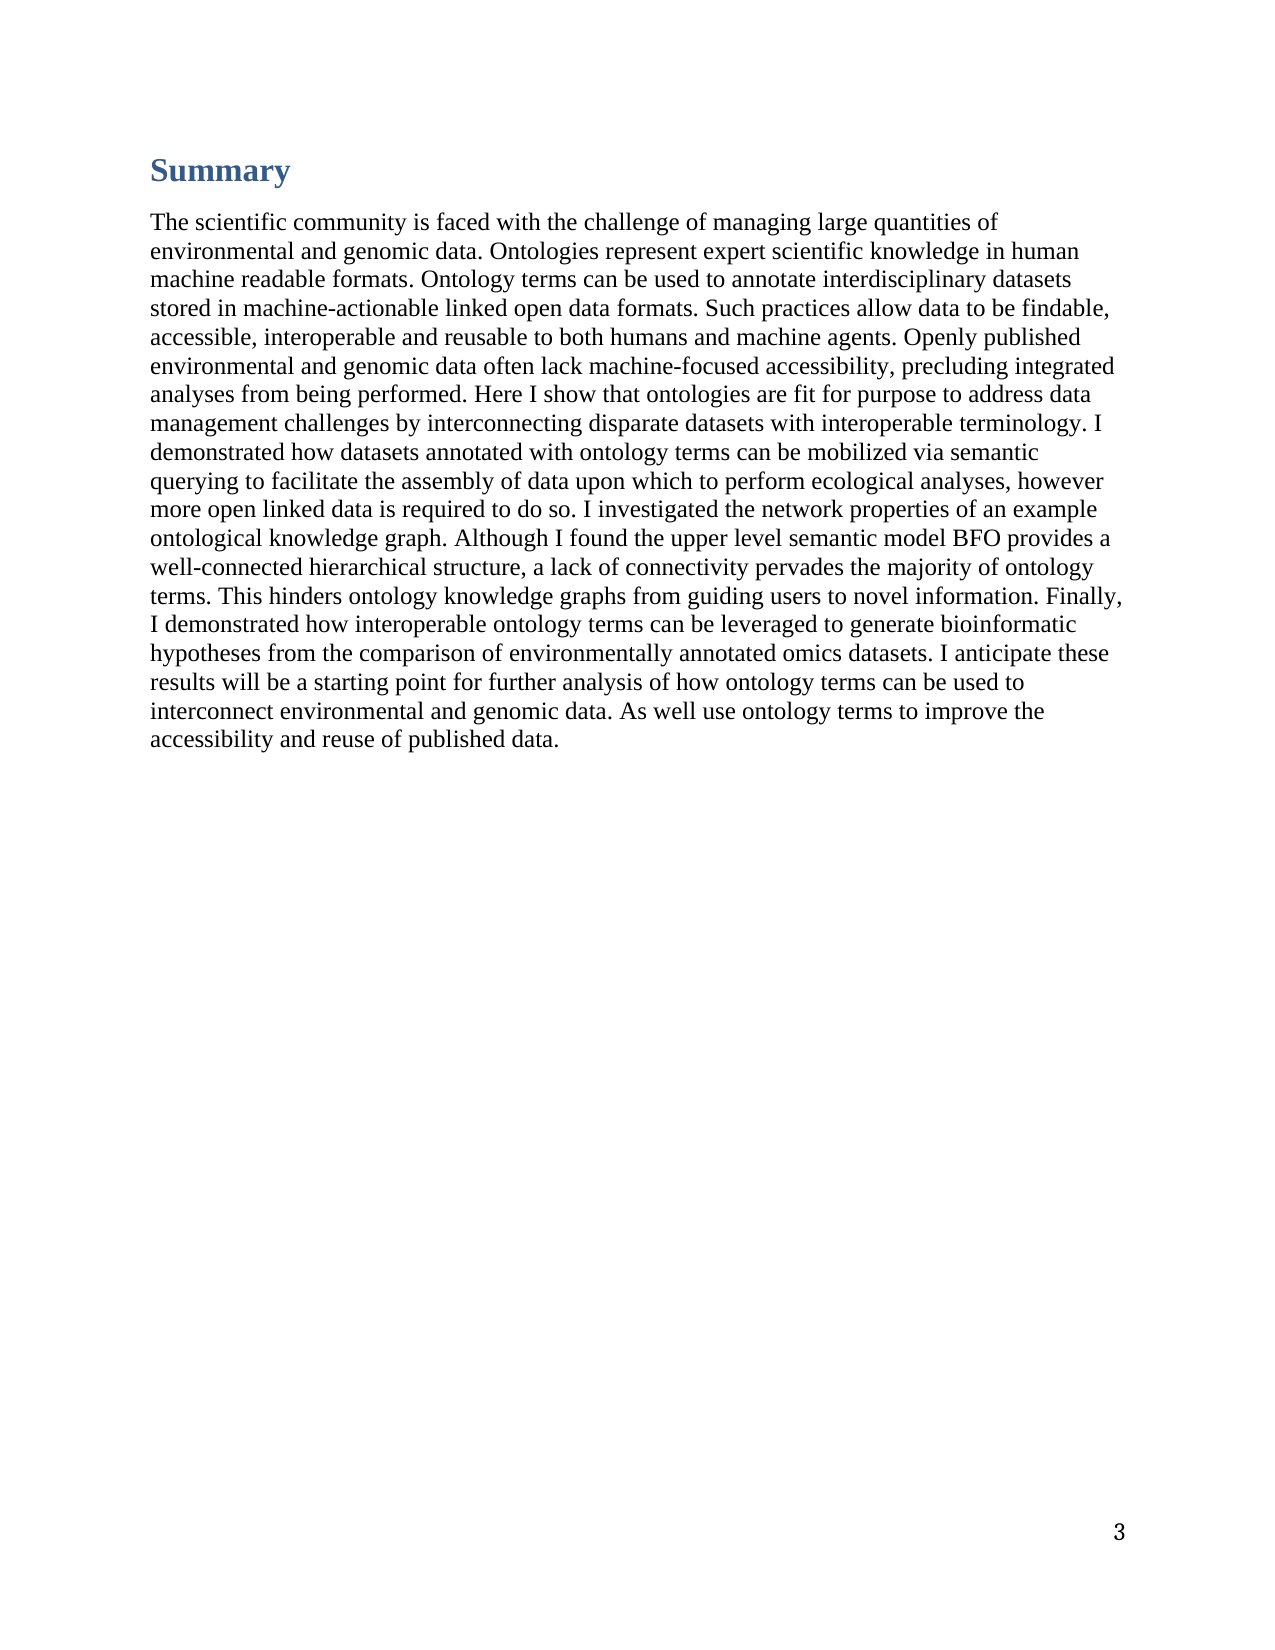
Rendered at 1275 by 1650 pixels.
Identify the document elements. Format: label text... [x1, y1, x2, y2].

subtitle Summary [150, 150, 1125, 188]
text The scientific community is faced with the challenge of managing large quantities of environmental and genomic data. Ontologies represent expert scientific knowledge in human machine readable formats. Ontology terms can be used to annotate interdisciplinary datasets stored in machine-actionable linked open data formats. Such practices allow data to be findable, accessible, interoperable and reusable to both humans and machine agents. Openly published environmental and genomic data often lack machine-focused accessibility, precluding integrated analyses from being performed. Here I show that ontologies are fit for purpose to address data management challenges by interconnecting disparate datasets with interoperable terminology. I demonstrated how datasets annotated with ontology terms can be mobilized via semantic querying to facilitate the assembly of data upon which to perform ecological analyses, however more open linked data is required to do so. I investigated the network properties of an example ontological knowledge graph. Although I found the upper level semantic model BFO provides a well-connected hierarchical structure, a lack of connectivity pervades the majority of ontology terms. This hinders ontology knowledge graphs from guiding users to novel information. Finally, I demonstrated how interoperable ontology terms can be leveraged to generate bioinformatic hypotheses from the comparison of environmentally annotated omics datasets. I anticipate these results will be a starting point for further analysis of how ontology terms can be used to interconnect environmental and genomic data. As well use ontology terms to improve the accessibility and reuse of published data. [150, 207, 1125, 753]
